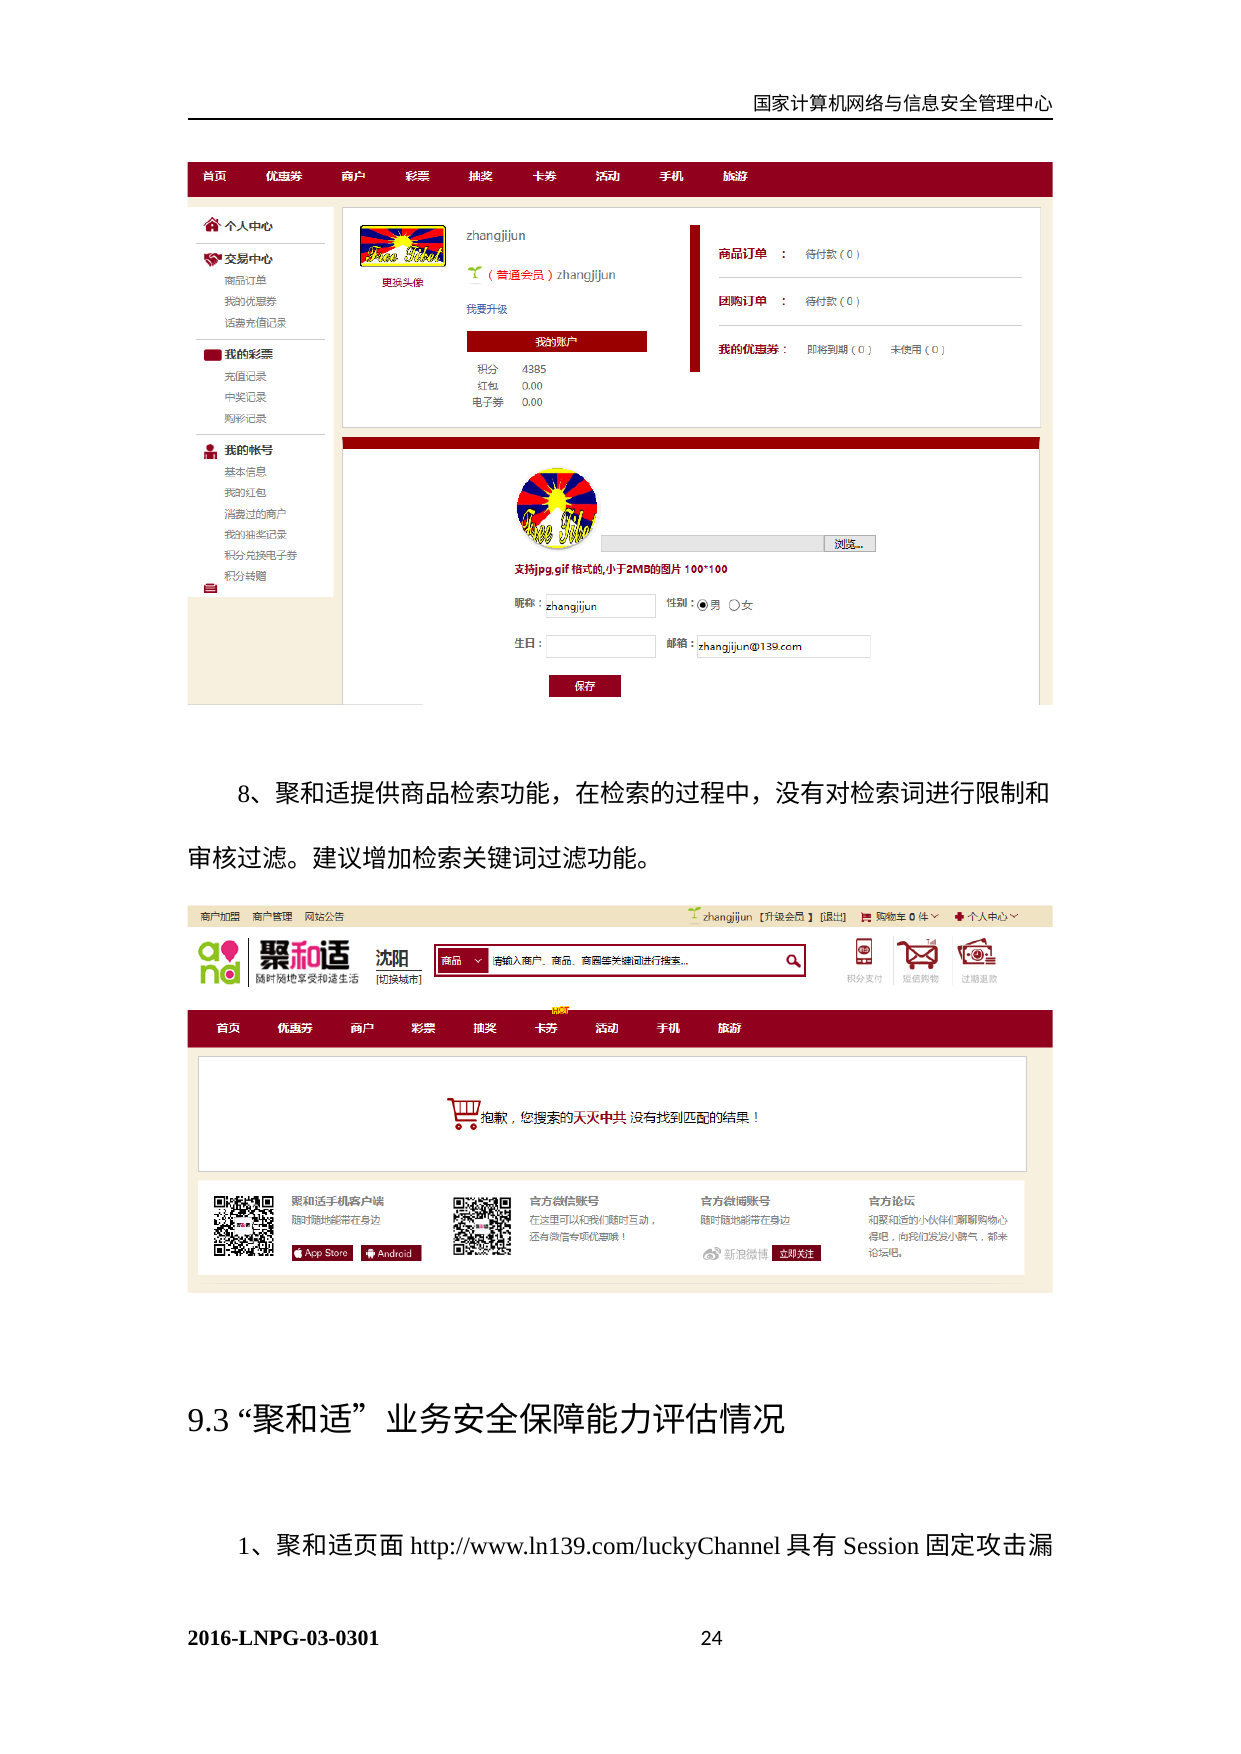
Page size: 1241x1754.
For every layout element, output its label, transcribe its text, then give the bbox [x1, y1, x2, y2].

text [187, 1511, 1053, 1576]
subtitle 9.3 “聚和适”业务安全保障能力评估情况 [187, 1384, 1053, 1449]
picture [187, 902, 1053, 1293]
picture [187, 162, 1053, 705]
text 8、聚和适提供商品检索功能，在检索的过程中，没有对检索词进行限制和审核过滤。建议增加检索关键词过滤功能。 [187, 759, 1053, 889]
